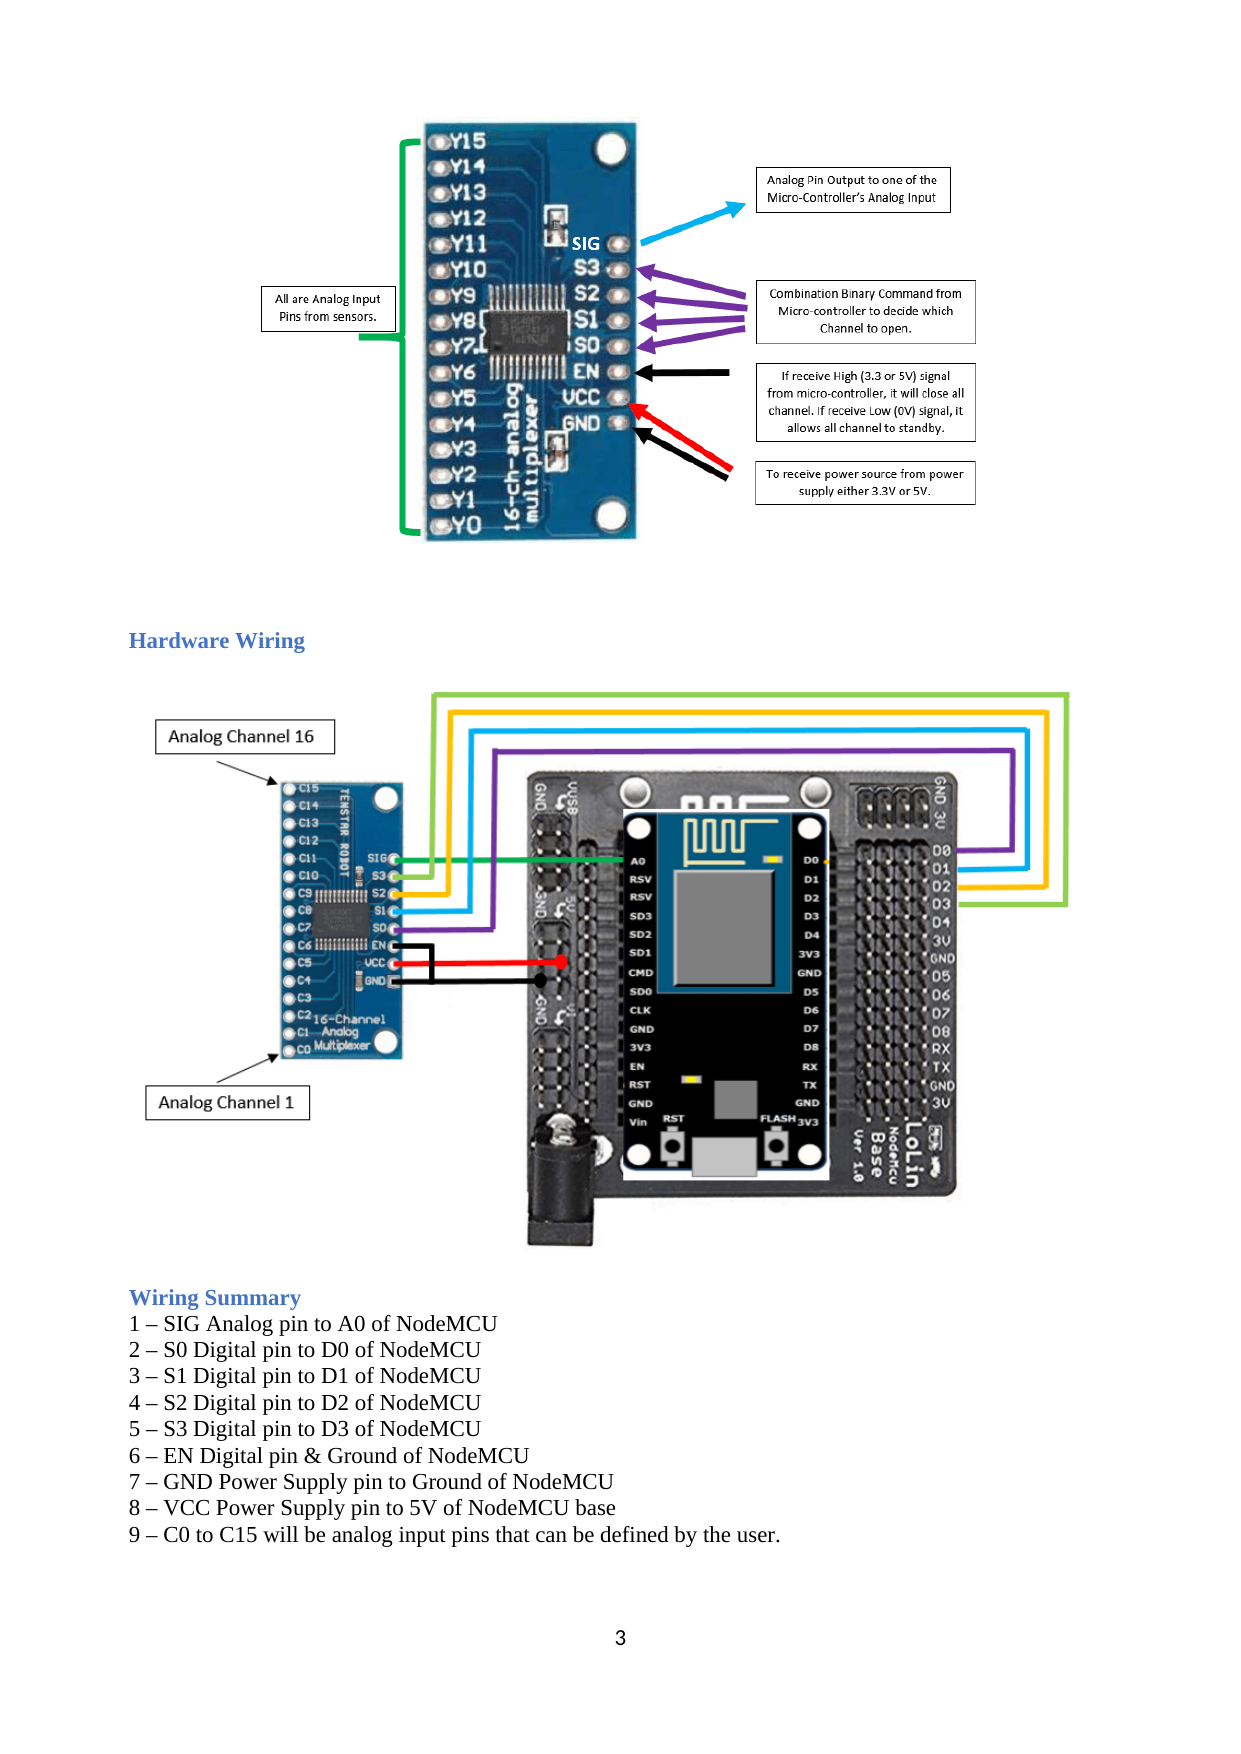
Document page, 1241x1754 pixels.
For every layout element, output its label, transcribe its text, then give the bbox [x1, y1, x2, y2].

text 9 – C0 to C15 will be analog input pins that can be defined by the user. [129, 1521, 1111, 1547]
picture [128, 680, 1112, 1258]
text 2 – S0 Digital pin to D0 of NodeMCU [129, 1336, 1111, 1363]
picture [254, 117, 986, 549]
text 5 – S3 Digital pin to D3 of NodeMCU [129, 1415, 1111, 1442]
text 3 – S1 Digital pin to D1 of NodeMCU [129, 1363, 1111, 1389]
text 6 – EN Digital pin & Ground of NodeMCU [129, 1442, 1111, 1468]
text 7 – GND Power Supply pin to Ground of NodeMCU [129, 1468, 1111, 1494]
text 8 – VCC Power Supply pin to 5V of NodeMCU base [129, 1494, 1111, 1521]
text 1 – SIG Analog pin to A0 of NodeMCU [129, 1310, 1111, 1336]
text 4 – S2 Digital pin to D2 of NodeMCU [129, 1389, 1111, 1415]
text Hardware Wiring [129, 627, 1111, 653]
text Wiring Summary [129, 1283, 1111, 1310]
